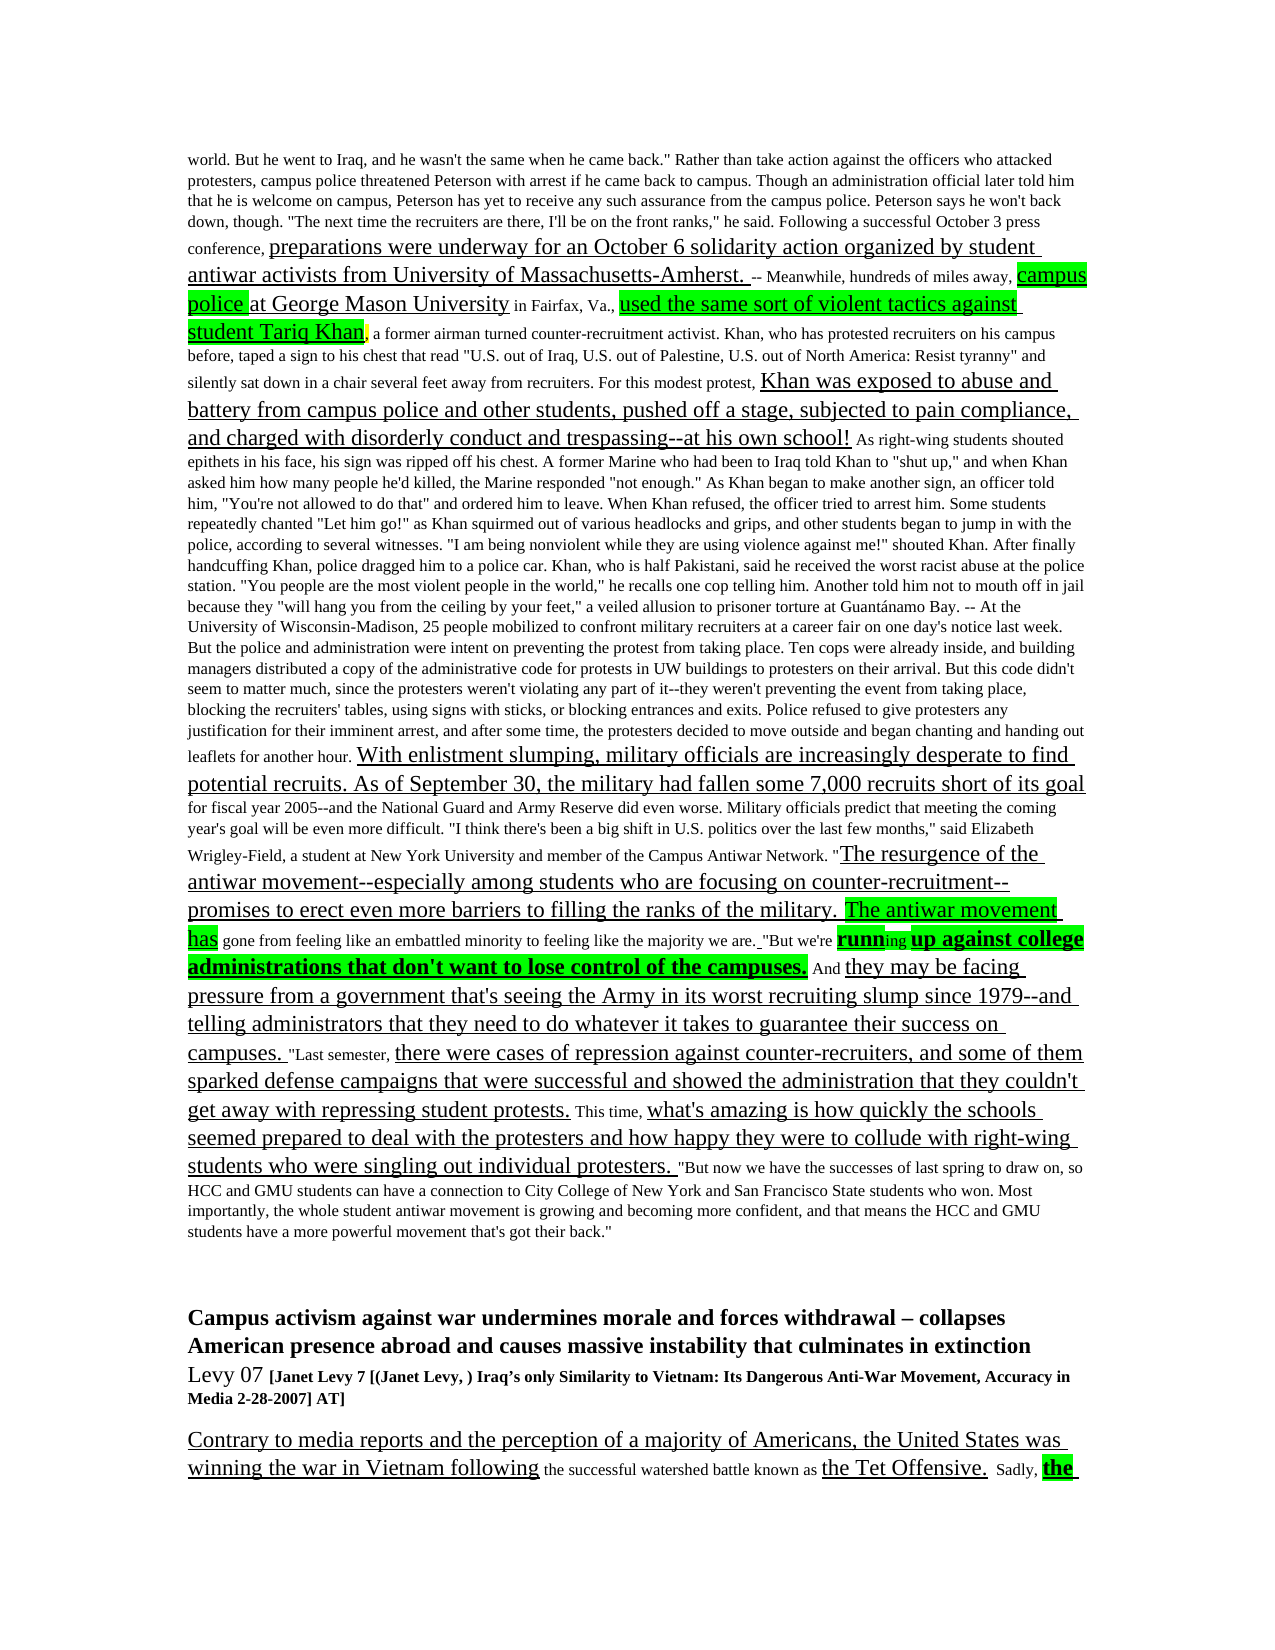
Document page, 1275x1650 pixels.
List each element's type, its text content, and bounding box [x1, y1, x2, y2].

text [187, 150, 1087, 1241]
text Levy 07 [Janet Levy 7 [(Janet Levy, ) Iraq’s only Similarity to Vietnam: Its Dangerous Anti-War Movement, Accuracy in Media 2-28-2007] AT] [187, 1361, 1087, 1408]
subtitle Campus activism against war undermines morale and forces withdrawal – collapses American presence abroad and causes massive instability that culminates in extinction [187, 1304, 1087, 1359]
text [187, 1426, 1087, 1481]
